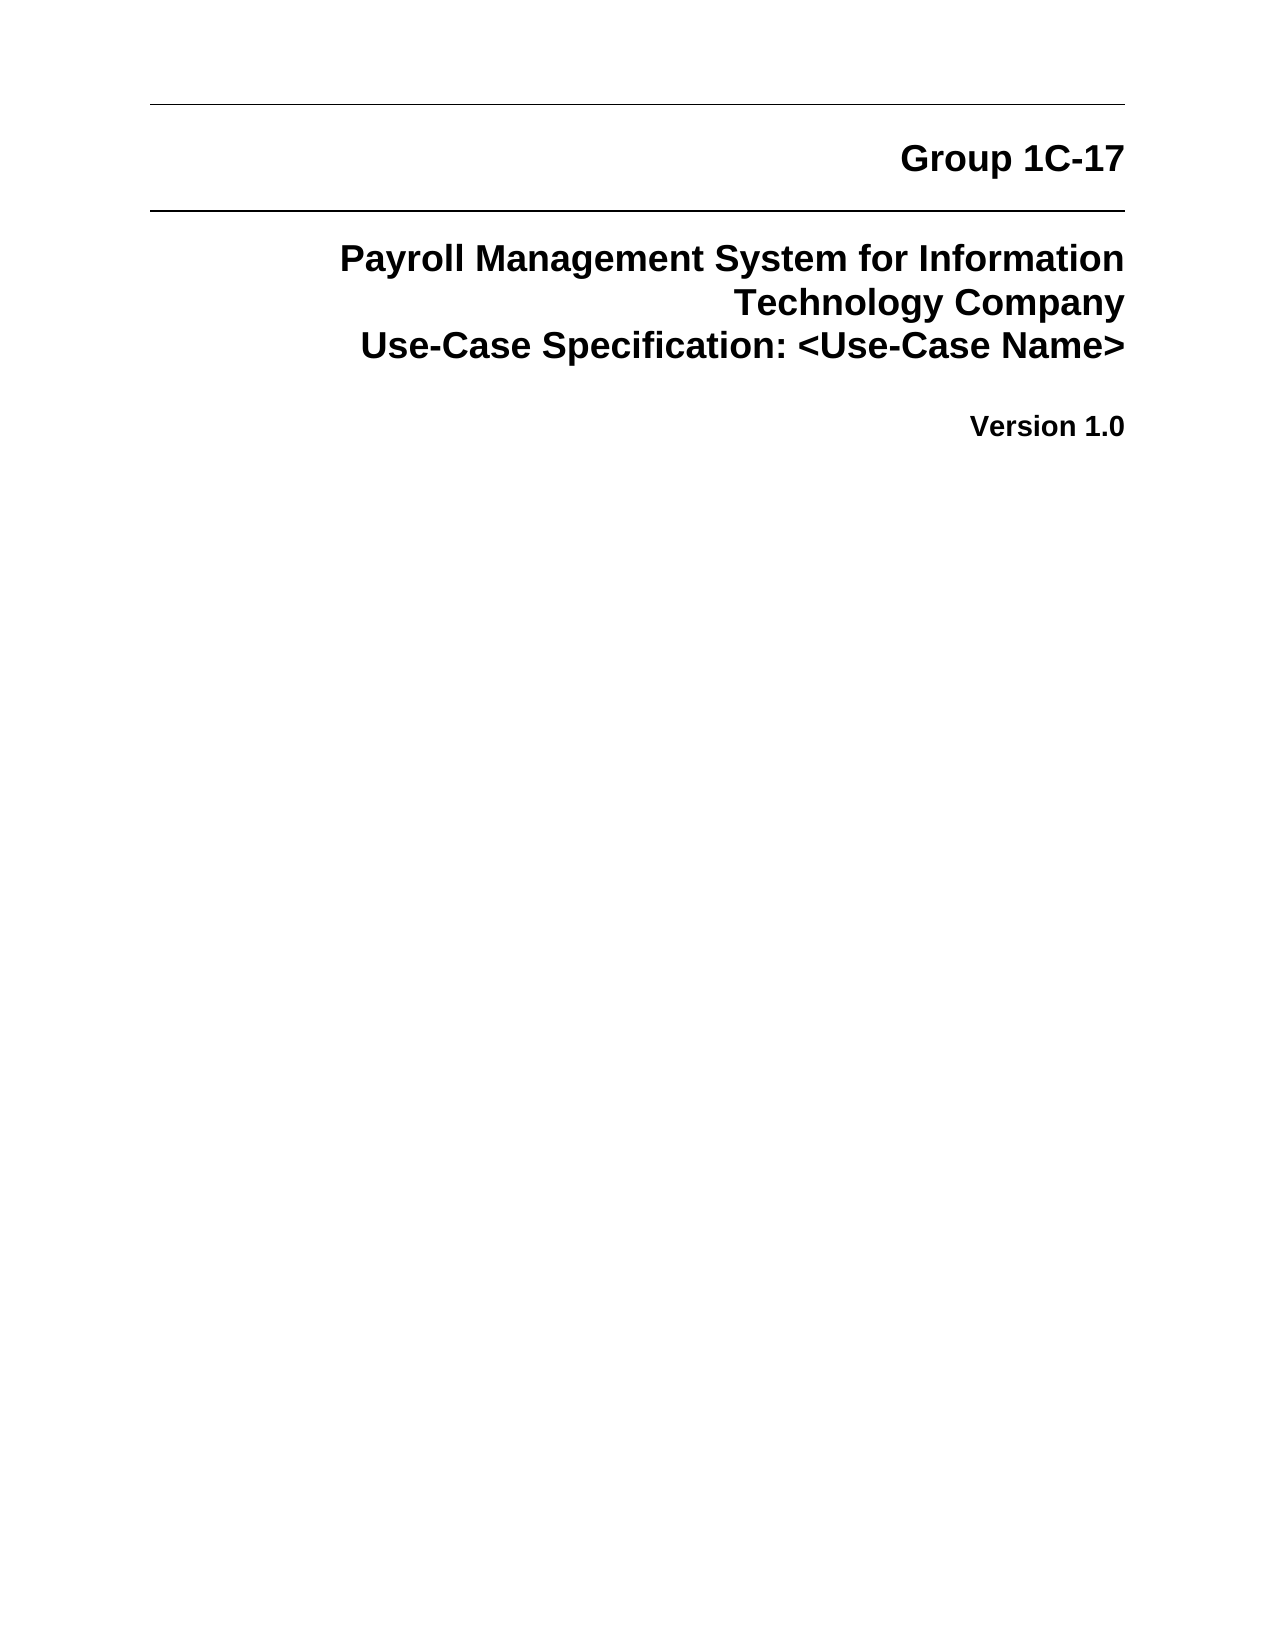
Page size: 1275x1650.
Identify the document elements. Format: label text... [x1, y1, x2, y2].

title Version 1.0 [150, 409, 1125, 443]
title Payroll Management System for Information Technology Company [150, 237, 1125, 323]
